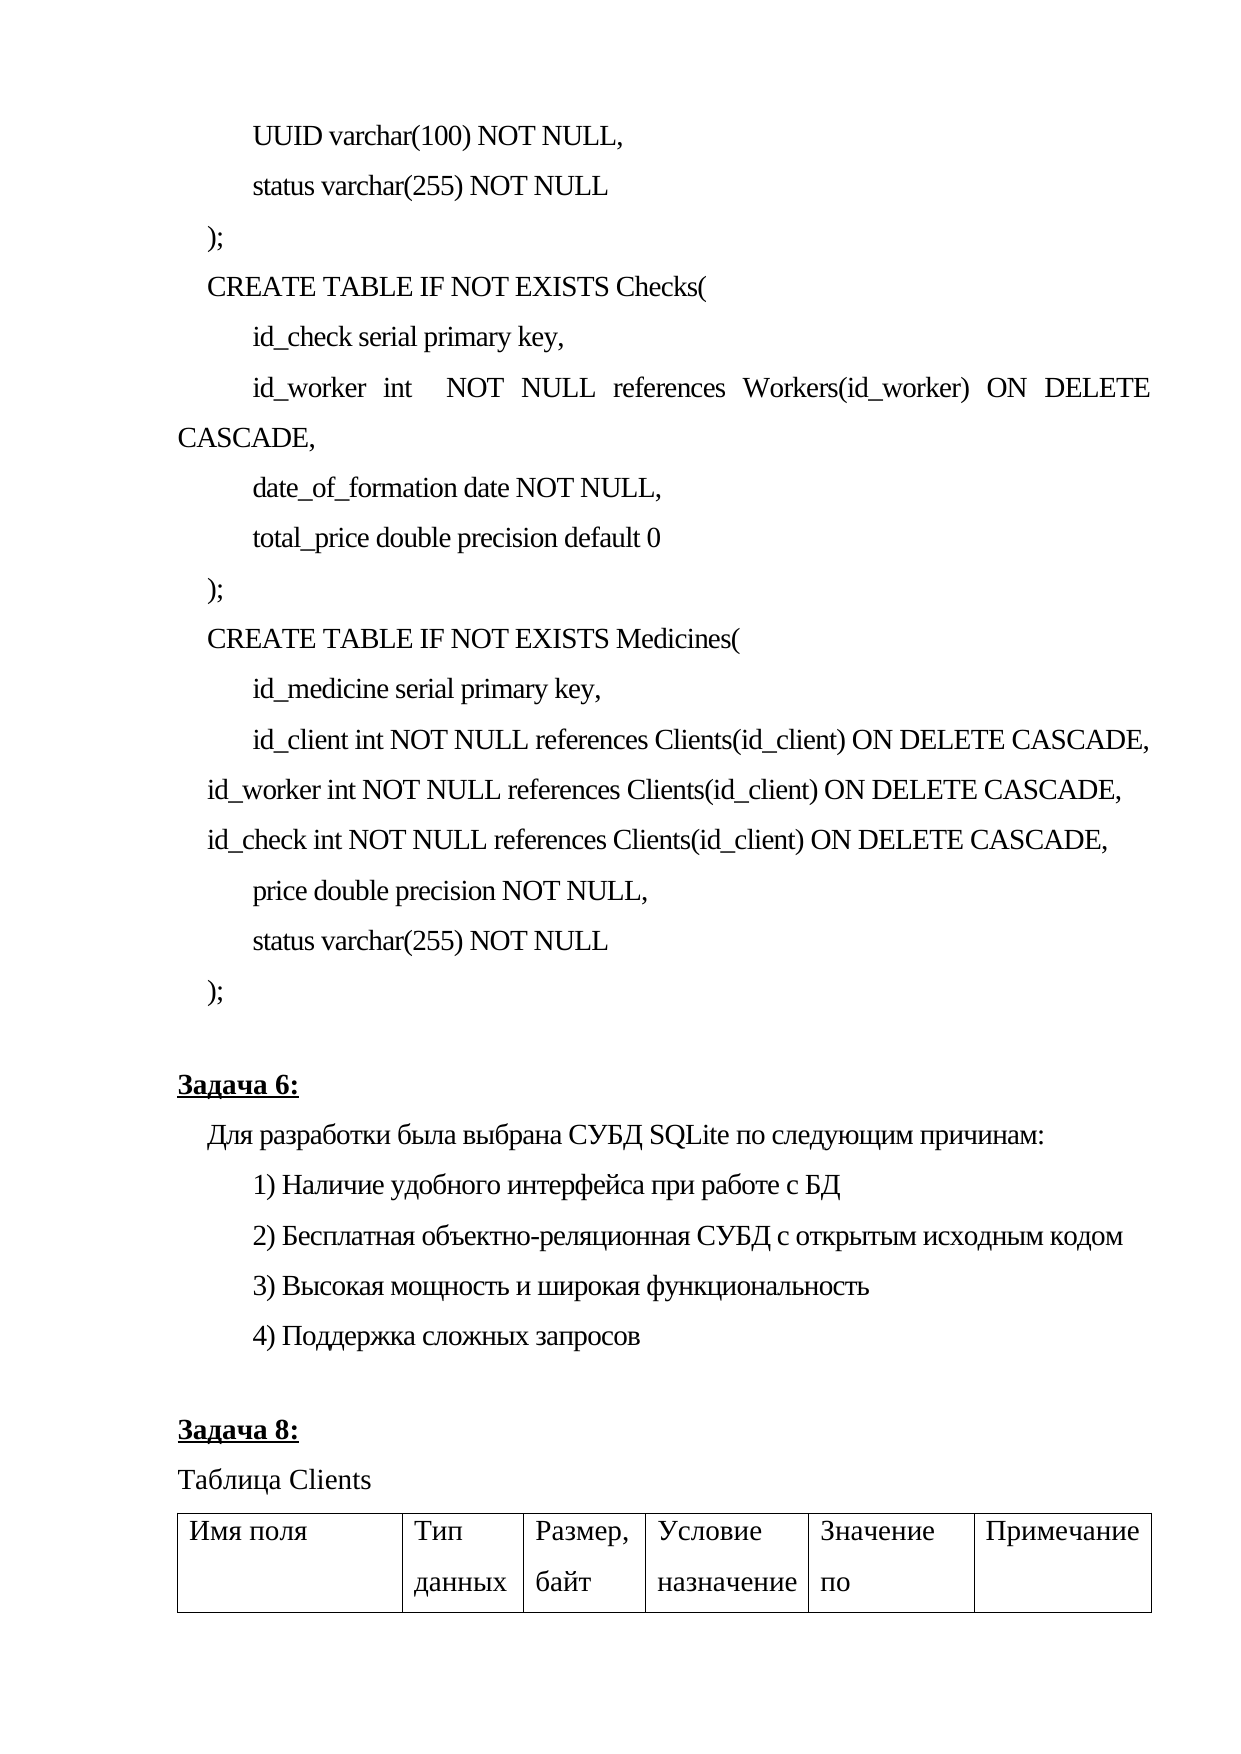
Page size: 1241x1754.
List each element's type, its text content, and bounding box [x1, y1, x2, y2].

text CREATE TABLE IF NOT EXISTS Checks( [177, 269, 1152, 303]
table_header Примечание [975, 1514, 1151, 1612]
text Задача 8: [177, 1412, 1152, 1445]
text date_of_formation date NOT NULL, [177, 470, 1152, 504]
text ); [177, 219, 1152, 252]
text total_price double precision default 0 [177, 521, 1152, 554]
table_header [809, 1514, 974, 1612]
table_header Условие назначение [646, 1514, 808, 1612]
text id_worker int NOT NULL references Clients(id_client) ON DELETE CASCADE, [177, 772, 1152, 806]
text 3) Высокая мощность и широкая функциональность [177, 1268, 1152, 1302]
text id_client int NOT NULL references Clients(id_client) ON DELETE CASCADE, [177, 722, 1152, 755]
text id_worker int NOT NULL references Workers(id_worker) ON DELETE CASCADE, [177, 370, 1152, 453]
text id_check int NOT NULL references Clients(id_client) ON DELETE CASCADE, [177, 822, 1152, 856]
text 1) Наличие удобного интерфейса при работе с БД [177, 1167, 1152, 1201]
text Задача 6: [177, 1067, 1152, 1100]
text ); [177, 973, 1152, 1007]
text Для разработки была выбрана СУБД SQLite по следующим причинам: [177, 1117, 1152, 1151]
text id_check serial primary key, [177, 319, 1152, 353]
text ); [177, 571, 1152, 604]
text 4) Поддержка сложных запросов [177, 1318, 1152, 1352]
text Таблица Clients [177, 1462, 1152, 1496]
text status varchar(255) NOT NULL [177, 168, 1152, 202]
table_header Тип данных [403, 1514, 523, 1612]
text id_medicine serial primary key, [177, 672, 1152, 705]
text 2) Бесплатная объектно-реляционная СУБД с открытым исходным кодом [177, 1218, 1152, 1251]
text status varchar(255) NOT NULL [177, 923, 1152, 957]
table_header Имя поля [178, 1514, 402, 1612]
text CREATE TABLE IF NOT EXISTS Medicines( [177, 621, 1152, 655]
text UUID varchar(100) NOT NULL, [177, 118, 1152, 152]
table_header Размер, байт [524, 1514, 645, 1612]
text price double precision NOT NULL, [177, 873, 1152, 906]
